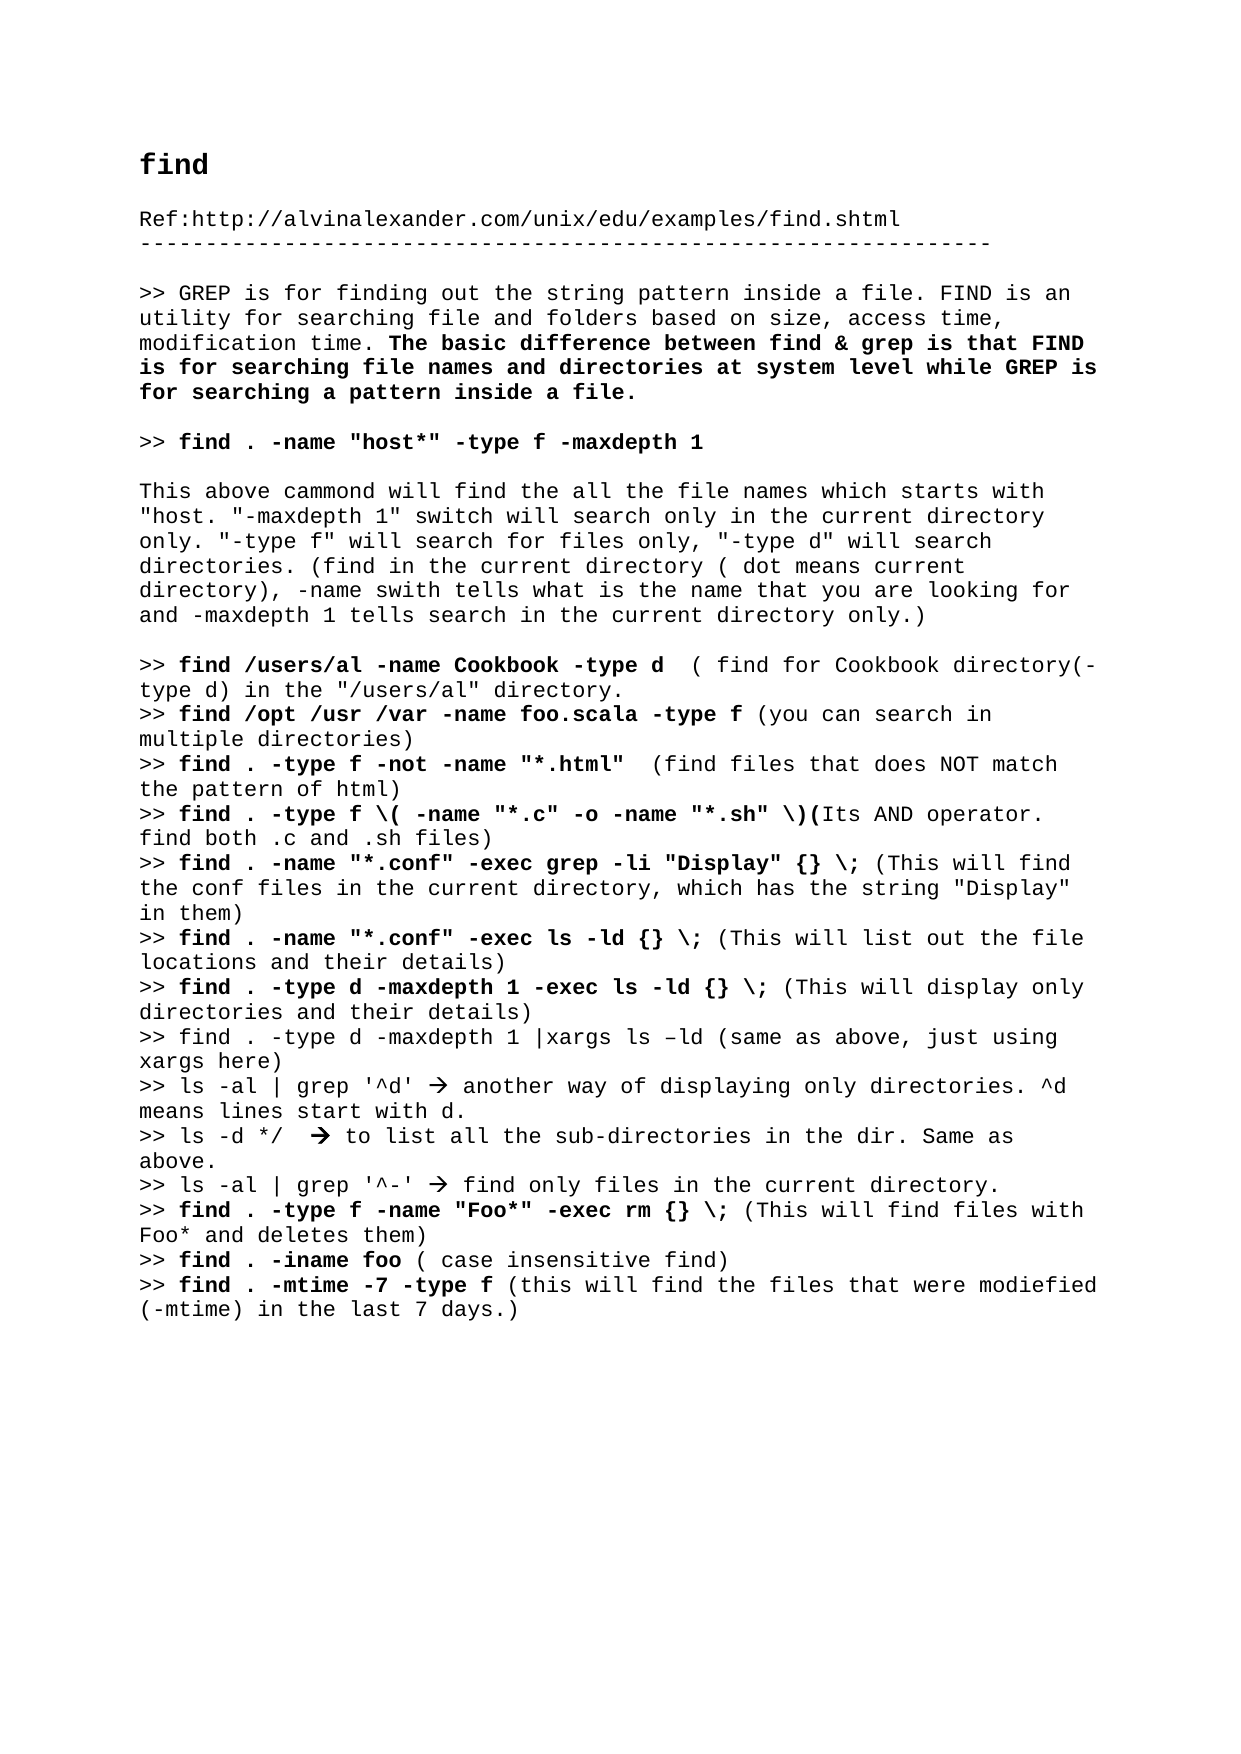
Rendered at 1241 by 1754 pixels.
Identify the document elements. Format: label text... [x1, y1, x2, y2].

text >> find . -type f -not -name "*.html" (find files that does NOT match the pattern of html) [139, 753, 1101, 803]
text >> find . -name "host*" -type f -maxdepth 1 [139, 431, 1101, 456]
text find [139, 150, 1101, 183]
text >> GREP is for finding out the string pattern inside a file. FIND is an utility for searching file and folders based on size, access time, modification time. The basic difference between find & grep is that FIND is for searching file names and directories at system level while GREP is for searching a pattern inside a file. [139, 282, 1101, 406]
text >> find . -type f -name "Foo*" -exec rm {} \; (This will find files with Foo* and deletes them) [139, 1199, 1101, 1249]
text >> ls -d */ to list all the sub-directories in the dir. Same as above. [139, 1125, 1101, 1175]
text This above cammond will find the all the file names which starts with "host. "-maxdepth 1" switch will search only in the current directory only. "-type f" will search for files only, "-type d" will search directories. (find in the current directory ( dot means current directory), -name swith tells what is the name that you are looking for and -maxdepth 1 tells search in the current directory only.) [139, 481, 1101, 629]
text >> find /users/al -name Cookbook -type d ( find for Cookbook directory(-type d) in the "/users/al" directory. [139, 654, 1101, 704]
text >> find . -mtime -7 -type f (this will find the files that were modiefied (-mtime) in the last 7 days.) [139, 1274, 1101, 1323]
text ----------------------------------------------------------------- [139, 233, 1101, 257]
text >> find . -type d -maxdepth 1 |xargs ls –ld (same as above, just using xargs here) [139, 1026, 1101, 1076]
text >> ls -al | grep '^-' find only files in the current directory. [139, 1175, 1101, 1199]
text >> find . -type d -maxdepth 1 -exec ls -ld {} \; (This will display only directories and their details) [139, 976, 1101, 1026]
text >> find . -name "*.conf" -exec ls -ld {} \; (This will list out the file locations and their details) [139, 927, 1101, 976]
text >> ls -al | grep '^d' another way of displaying only directories. ^d means lines start with d. [139, 1076, 1101, 1125]
text >> find . -iname foo ( case insensitive find) [139, 1249, 1101, 1274]
text >> find /opt /usr /var -name foo.scala -type f (you can search in multiple directories) [139, 704, 1101, 753]
text >> find . -type f \( -name "*.c" -o -name "*.sh" \)(Its AND operator. find both .c and .sh files) [139, 803, 1101, 852]
text >> find . -name "*.conf" -exec grep -li "Display" {} \; (This will find the conf files in the current directory, which has the string "Display" in them) [139, 852, 1101, 927]
text Ref:http://alvinalexander.com/unix/edu/examples/find.shtml [139, 208, 1101, 233]
